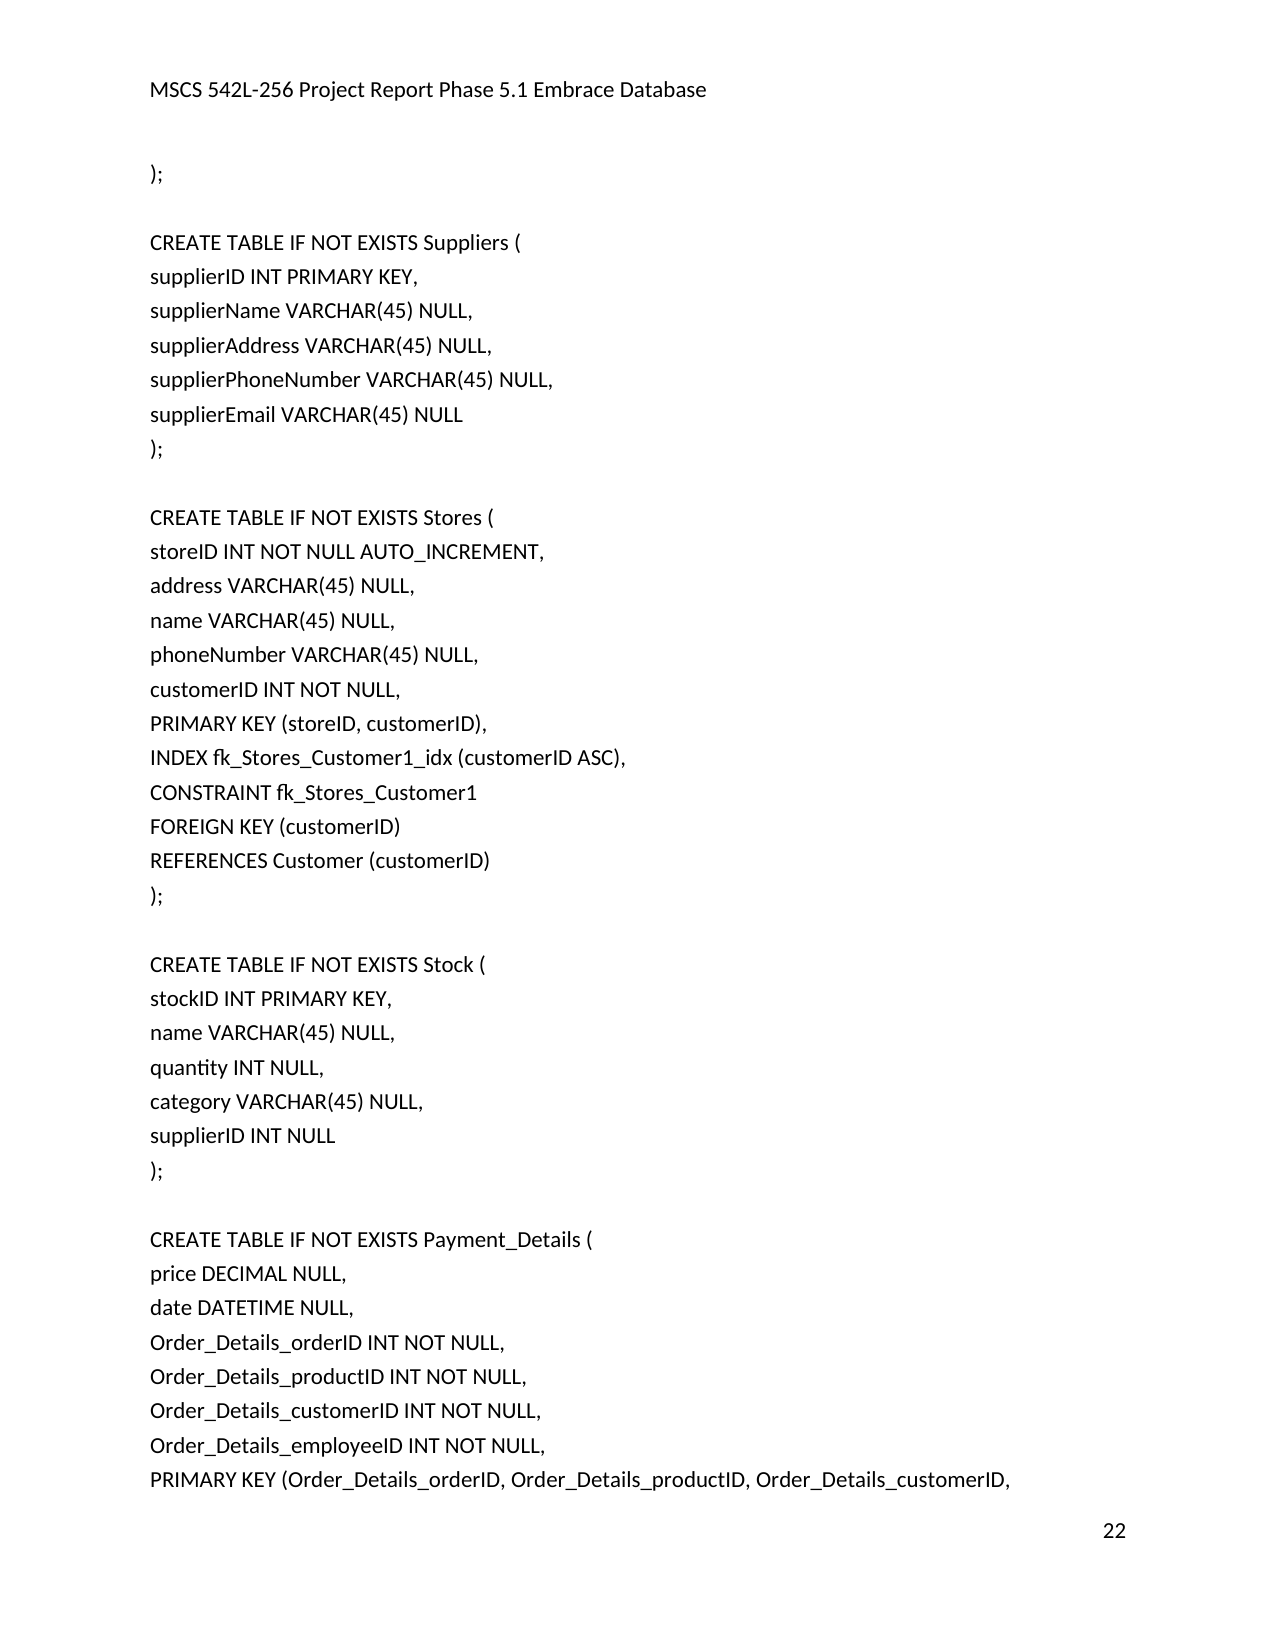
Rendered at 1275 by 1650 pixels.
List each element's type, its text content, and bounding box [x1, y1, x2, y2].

text PRIMARY KEY (Order_Details_orderID, Order_Details_productID, Order_Details_customerID, [150, 1465, 1125, 1493]
text supplierID INT PRIMARY KEY, [150, 262, 1125, 290]
text ); [150, 1156, 1125, 1184]
text ); [150, 159, 1125, 187]
text address VARCHAR(45) NULL, [150, 572, 1125, 599]
text category VARCHAR(45) NULL, [150, 1087, 1125, 1115]
text storeID INT NOT NULL AUTO_INCREMENT, [150, 537, 1125, 565]
text PRIMARY KEY (storeID, customerID), [150, 709, 1125, 737]
text CREATE TABLE IF NOT EXISTS Stores ( [150, 503, 1125, 531]
text price DECIMAL NULL, [150, 1259, 1125, 1287]
text FOREIGN KEY (customerID) [150, 812, 1125, 840]
text supplierPhoneNumber VARCHAR(45) NULL, [150, 365, 1125, 393]
text ); [150, 434, 1125, 462]
text CREATE TABLE IF NOT EXISTS Payment_Details ( [150, 1225, 1125, 1253]
text INDEX fk_Stores_Customer1_idx (customerID ASC), [150, 743, 1125, 771]
text CREATE TABLE IF NOT EXISTS Stock ( [150, 950, 1125, 978]
text customerID INT NOT NULL, [150, 675, 1125, 703]
text name VARCHAR(45) NULL, [150, 606, 1125, 634]
text Order_Details_employeeID INT NOT NULL, [150, 1431, 1125, 1459]
text supplierEmail VARCHAR(45) NULL [150, 400, 1125, 428]
text CONSTRAINT fk_Stores_Customer1 [150, 778, 1125, 806]
text REFERENCES Customer (customerID) [150, 847, 1125, 874]
text name VARCHAR(45) NULL, [150, 1018, 1125, 1046]
text supplierAddress VARCHAR(45) NULL, [150, 331, 1125, 359]
text Order_Details_orderID INT NOT NULL, [150, 1328, 1125, 1356]
text stockID INT PRIMARY KEY, [150, 984, 1125, 1012]
text date DATETIME NULL, [150, 1293, 1125, 1321]
text CREATE TABLE IF NOT EXISTS Suppliers ( [150, 228, 1125, 256]
text quantity INT NULL, [150, 1053, 1125, 1081]
text phoneNumber VARCHAR(45) NULL, [150, 640, 1125, 668]
text Order_Details_productID INT NOT NULL, [150, 1362, 1125, 1390]
text ); [150, 881, 1125, 909]
text supplierName VARCHAR(45) NULL, [150, 297, 1125, 324]
text Order_Details_customerID INT NOT NULL, [150, 1397, 1125, 1424]
text supplierID INT NULL [150, 1122, 1125, 1149]
